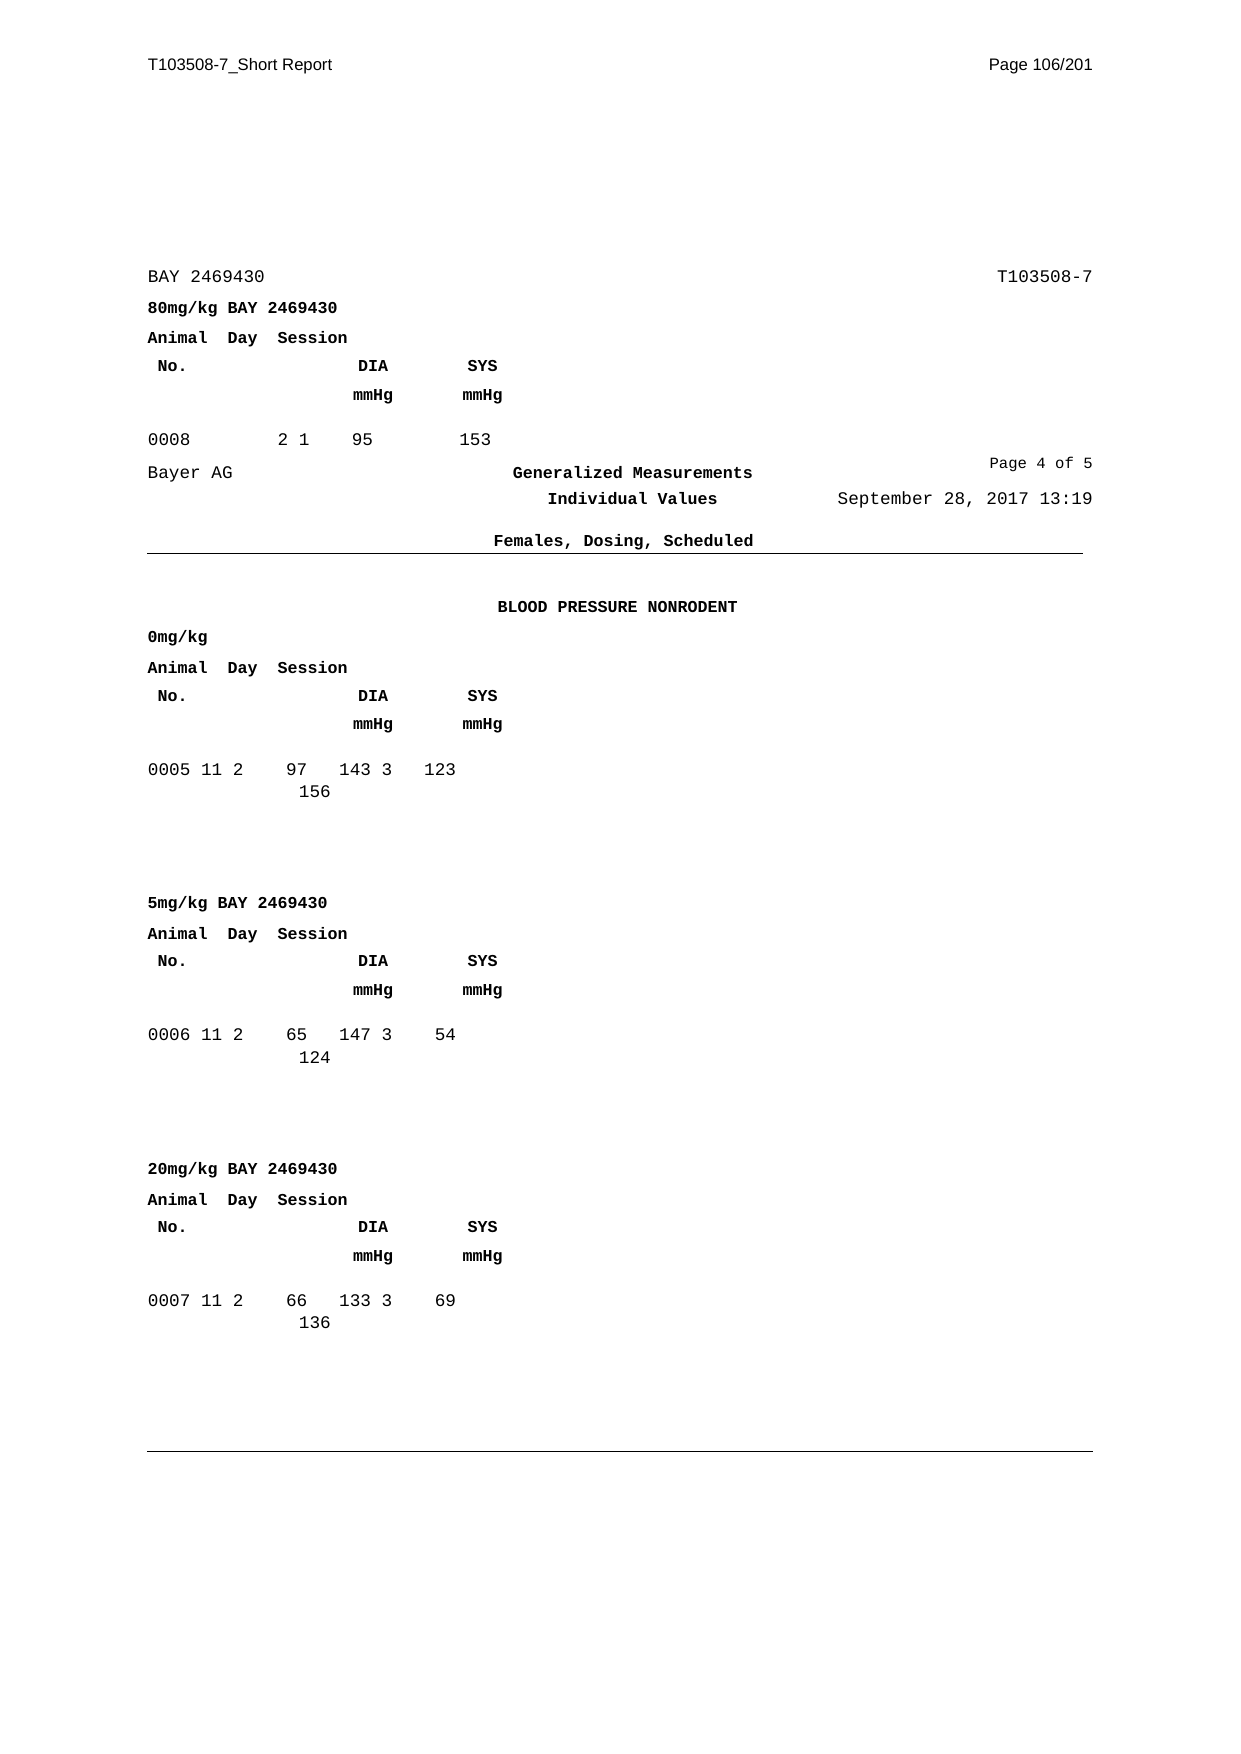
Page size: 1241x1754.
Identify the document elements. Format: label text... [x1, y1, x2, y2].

text Females, Dosing, Scheduled [276, 533, 971, 551]
text Individual Values September 28, 2017 13:19 [148, 489, 1093, 509]
text 0007 11 2 66 133 3 69 136 [148, 1292, 502, 1334]
text Bayer AG Generalized Measurements Page 4 of 5 [147, 456, 1093, 486]
text 0mg/kg [147, 629, 1093, 648]
text 0005 11 2 97 143 3 123 156 [148, 760, 502, 803]
text Animal Day Session [147, 925, 1093, 944]
text 5mg/kg BAY 2469430 [147, 895, 1093, 914]
text Animal Day Session [147, 660, 1093, 678]
text 0006 11 2 65 147 3 54 124 [148, 1026, 502, 1068]
text No. DIA SYS [147, 687, 1093, 706]
text Animal Day Session [147, 330, 1093, 349]
text mmHg mmHg [148, 981, 1093, 1000]
text No. DIA SYS [147, 1218, 1093, 1237]
text 0008 2 1 95 153 [148, 431, 1093, 451]
text 80mg/kg BAY 2469430 [147, 299, 1093, 318]
text mmHg mmHg [148, 1247, 1093, 1266]
text No. DIA SYS [147, 357, 1093, 376]
text BLOOD PRESSURE NONRODENT [276, 598, 958, 617]
text Animal Day Session [147, 1191, 1093, 1210]
text No. DIA SYS [147, 953, 1093, 972]
text 20mg/kg BAY 2469430 [147, 1160, 1093, 1179]
text mmHg mmHg [148, 716, 1093, 734]
text mmHg mmHg [148, 386, 1093, 405]
